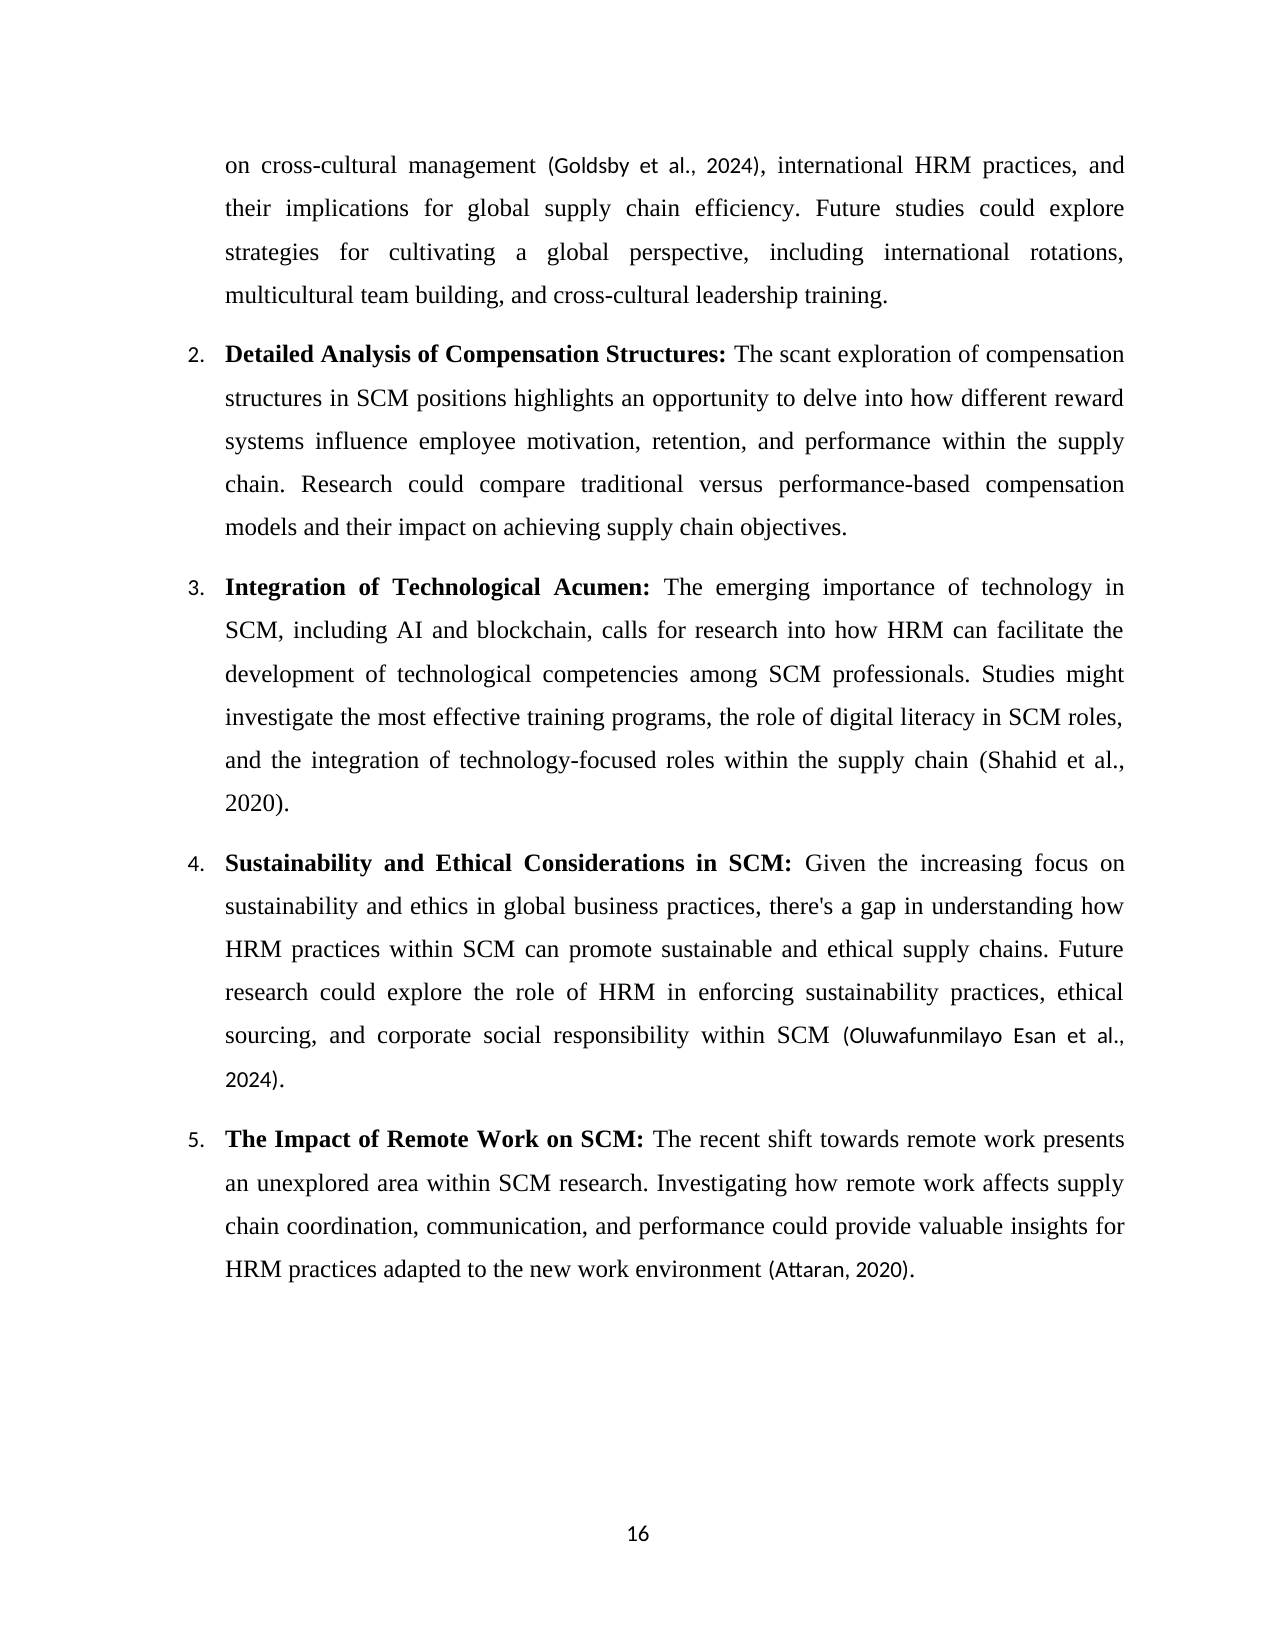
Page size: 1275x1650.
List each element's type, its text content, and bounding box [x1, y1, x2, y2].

list Detailed Analysis of Compensation Structures: The scant exploration of compensation structures in SCM positions highlights an opportunity to delve into how different reward systems influence employee motivation, retention, and performance within the supply chain. Research could compare traditional versus performance-based compensation models and their impact on achieving supply chain objectives. [187, 339, 1125, 541]
list The Impact of Remote Work on SCM: The recent shift towards remote work presents an unexplored area within SCM research. Investigating how remote work affects supply chain coordination, communication, and performance could provide valuable insights for HRM practices adapted to the new work environment (Attaran, 2020). [187, 1124, 1125, 1283]
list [187, 150, 1125, 308]
list Sustainability and Ethical Considerations in SCM: Given the increasing focus on sustainability and ethics in global business practices, there's a gap in understanding how HRM practices within SCM can promote sustainable and ethical supply chains. Future research could explore the role of HRM in enforcing sustainability practices, ethical sourcing, and corporate social responsibility within SCM (Oluwafunmilayo Esan et al., 2024). [187, 848, 1125, 1093]
list Integration of Technological Acumen: The emerging importance of technology in SCM, including AI and blockchain, calls for research into how HRM can facilitate the development of technological competencies among SCM professionals. Studies might investigate the most effective training programs, the role of digital literacy in SCM roles, and the integration of technology-focused roles within the supply chain (Shahid et al., 2020). [187, 572, 1125, 817]
